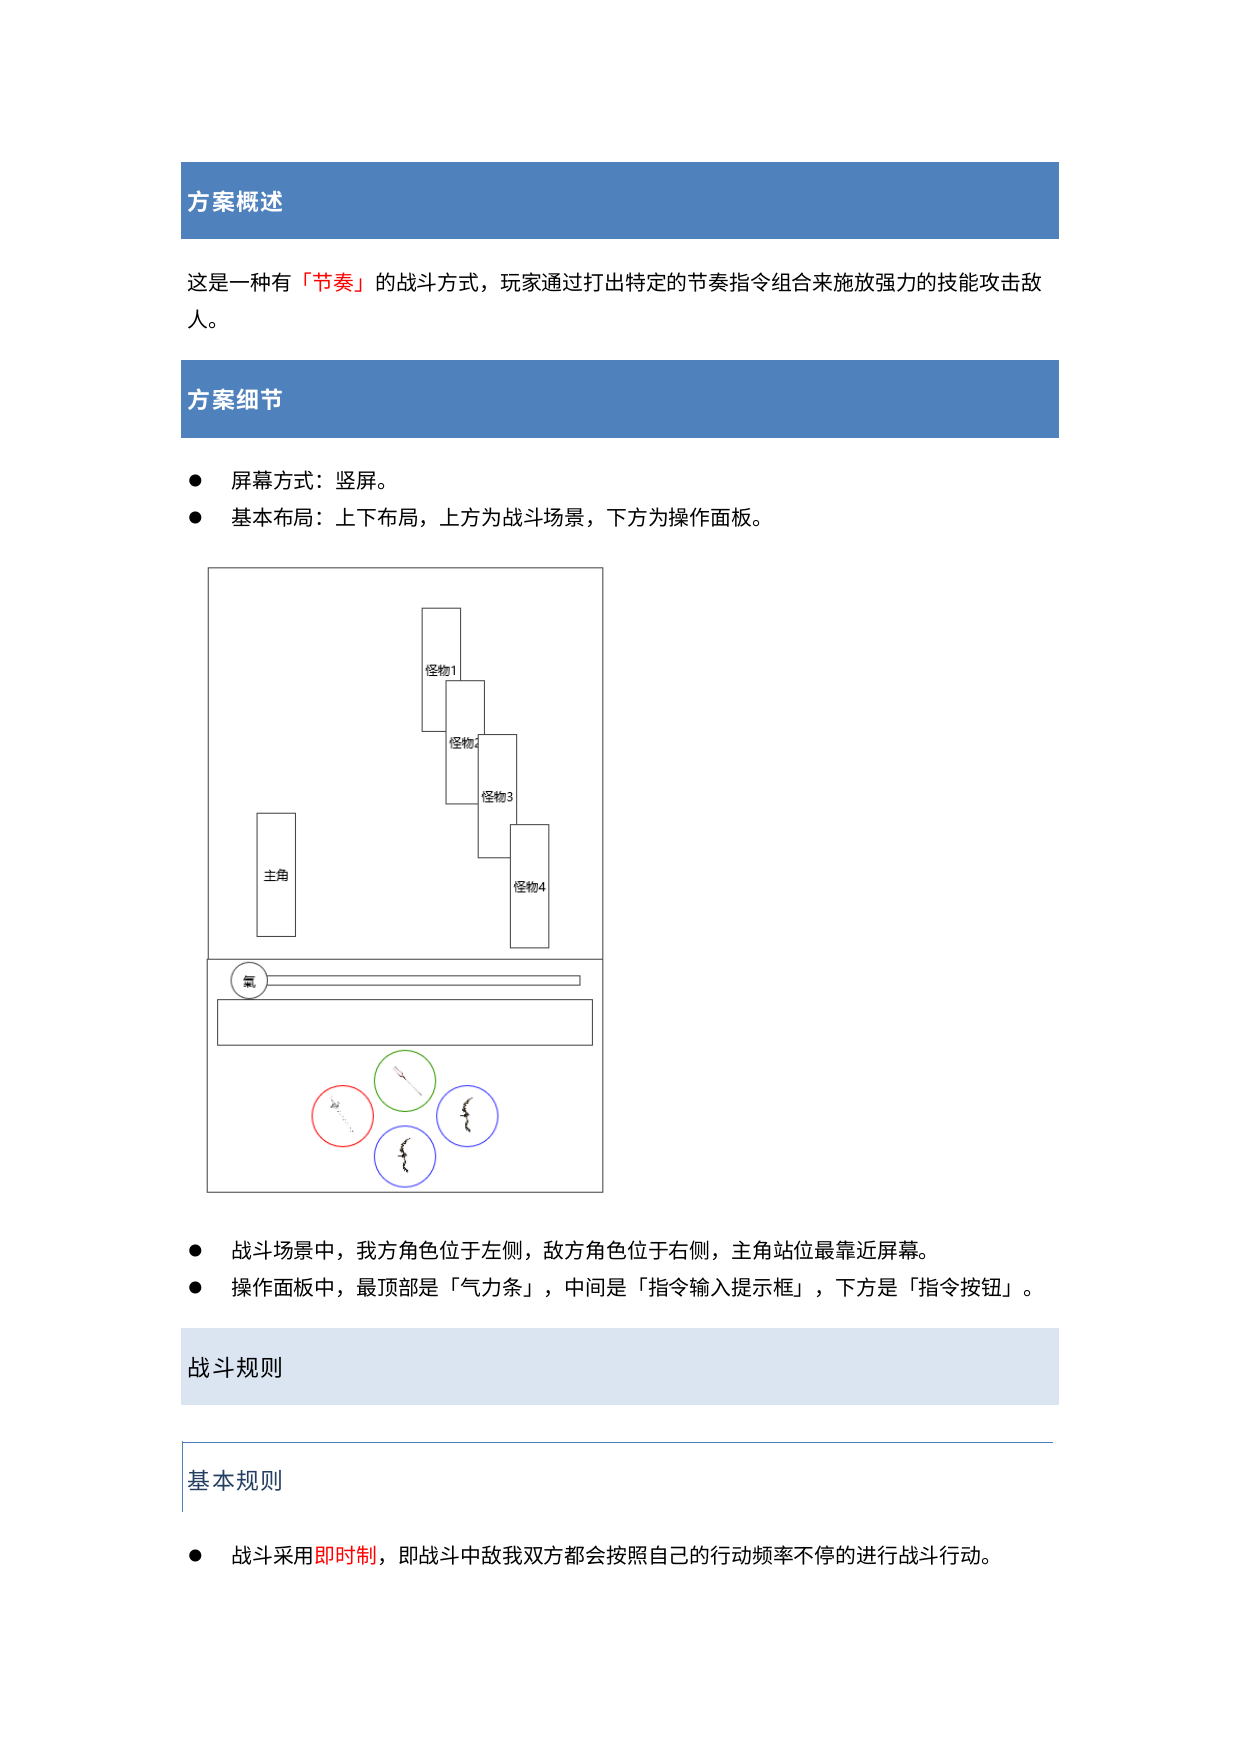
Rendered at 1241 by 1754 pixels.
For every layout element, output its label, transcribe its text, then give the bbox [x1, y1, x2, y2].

list 操作面板中，最顶部是「气力条」，中间是「指令输入提示框」，下方是「指令按钮」。 [187, 1270, 1053, 1302]
subtitle 方案细节 [188, 367, 1053, 432]
text 这是一种有「节奏」的战斗方式，玩家通过打出特定的节奏指令组合来施放强力的技能攻击敌人。 [187, 265, 1053, 335]
list 基本布局：上下布局，上方为战斗场景，下方为操作面板。 [187, 501, 1053, 533]
subtitle 战斗规则 [188, 1334, 1053, 1399]
subtitle 基本规则 [183, 1443, 1053, 1512]
list 战斗场景中，我方角色位于左侧，敌方角色位于右侧，主角站位最靠近屏幕。 [187, 1233, 1053, 1265]
picture [187, 558, 620, 1199]
subtitle 方案概述 [188, 168, 1053, 233]
list 屏幕方式：竖屏。 [187, 463, 1053, 496]
list 战斗采用即时制，即战斗中敌我双方都会按照自己的行动频率不停的进行战斗行动。 [187, 1538, 1053, 1570]
